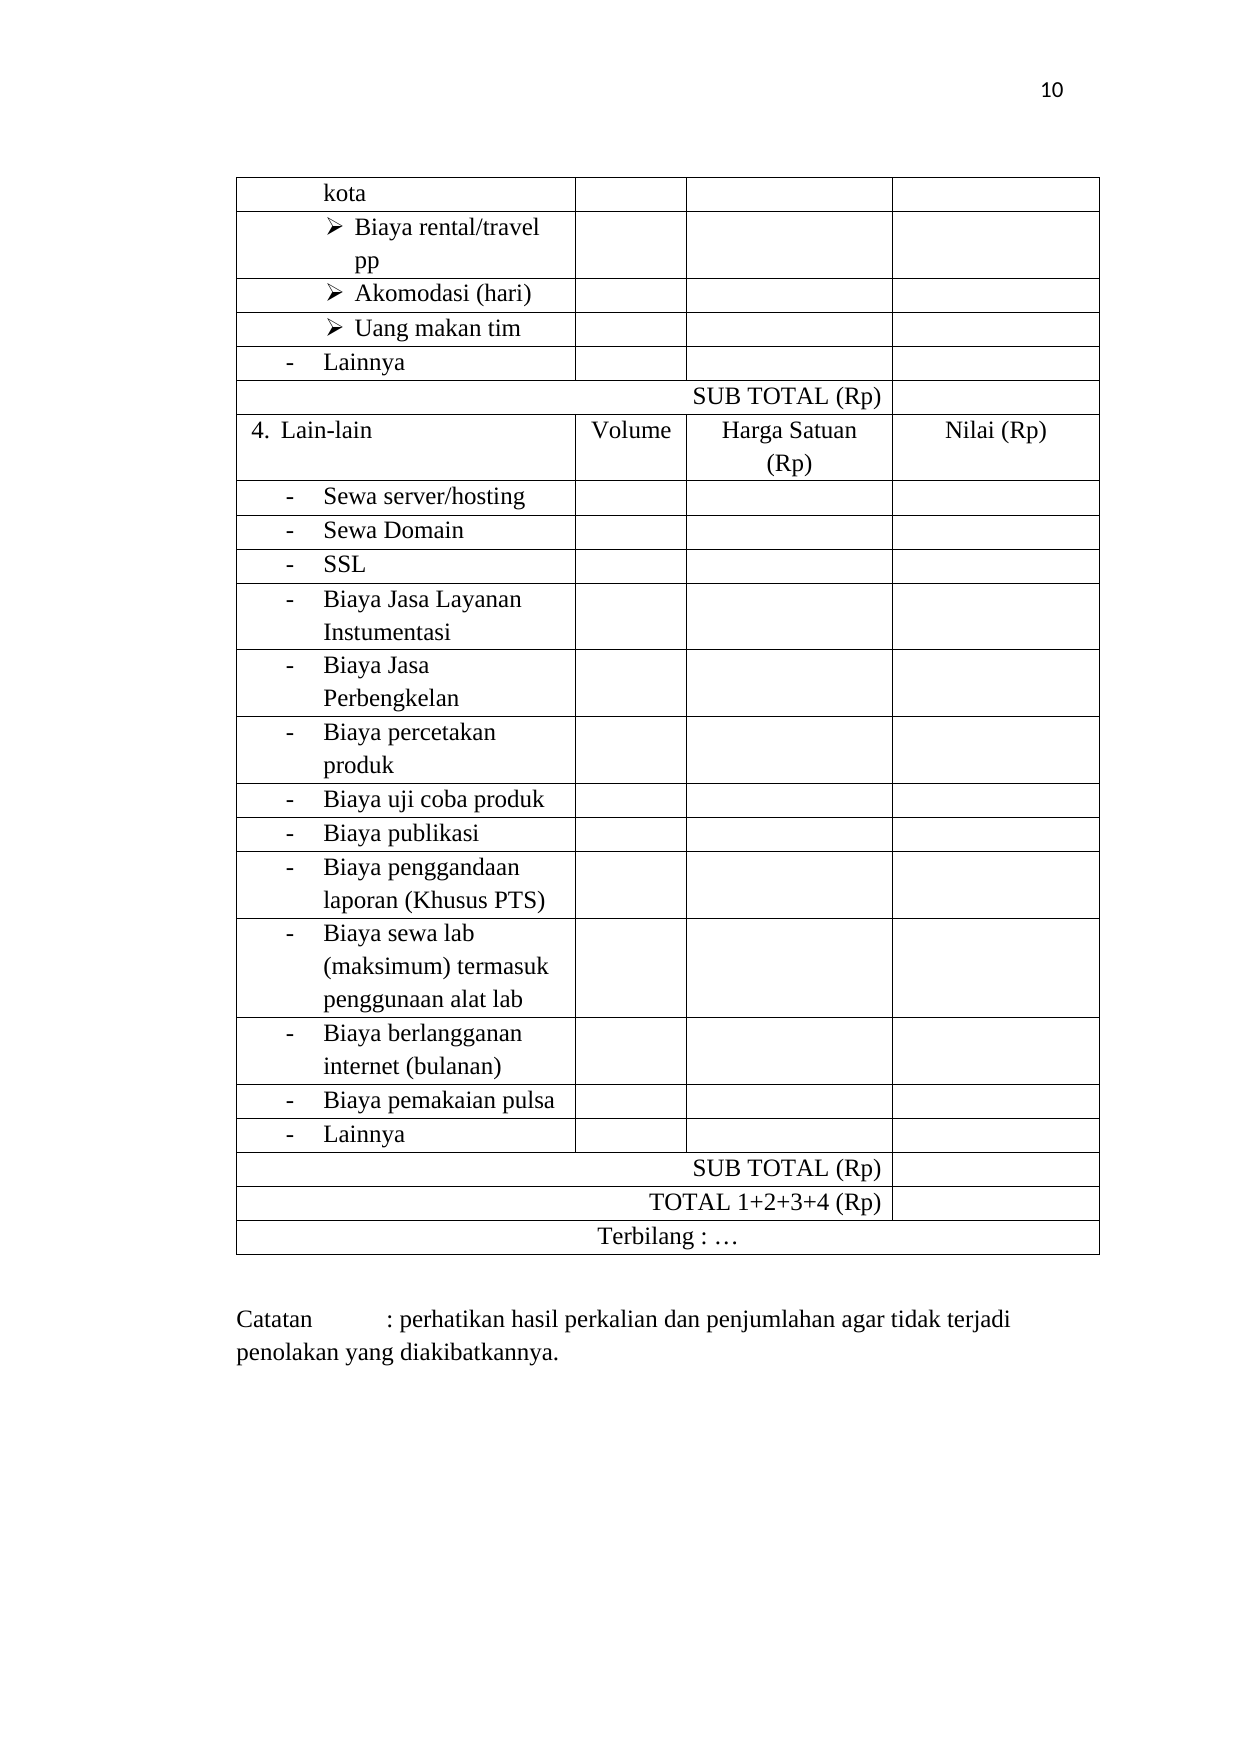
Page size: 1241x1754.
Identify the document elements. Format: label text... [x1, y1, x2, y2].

table_cell [893, 516, 1099, 548]
table_cell [576, 313, 686, 346]
table_cell [576, 481, 686, 514]
table_cell Harga Satuan (Rp) [687, 415, 892, 480]
table_cell [576, 1119, 686, 1152]
table_cell Akomodasi (hari) [237, 279, 575, 312]
table_cell SUB TOTAL (Rp) [237, 1153, 892, 1186]
table_cell Nilai (Rp) [893, 415, 1099, 480]
table_cell [576, 212, 686, 277]
table_cell SSL [237, 550, 575, 583]
table_cell [893, 1018, 1099, 1084]
table_cell [576, 178, 686, 211]
table_cell Volume [576, 415, 686, 480]
table_cell [893, 818, 1099, 851]
table_cell [687, 1085, 892, 1118]
table_cell [687, 347, 892, 380]
table_cell [687, 212, 892, 277]
table_cell [893, 1085, 1099, 1118]
table_cell [687, 481, 892, 514]
table_cell [687, 919, 892, 1017]
table_cell Biaya percetakan produk [237, 717, 575, 783]
table_cell [687, 852, 892, 917]
table_cell [687, 313, 892, 346]
table_cell [576, 279, 686, 312]
table_cell [893, 279, 1099, 312]
table_cell [893, 1153, 1099, 1186]
table_cell [576, 650, 686, 716]
table_cell Biaya Jasa Layanan Instumentasi [237, 584, 575, 649]
table_cell [576, 584, 686, 649]
table_cell Biaya uji coba produk [237, 784, 575, 817]
table_cell [893, 1119, 1099, 1152]
table_cell TOTAL 1+2+3+4 (Rp) [237, 1187, 892, 1220]
table_cell [893, 178, 1099, 211]
table_cell [576, 516, 686, 548]
table_cell [893, 852, 1099, 917]
table_cell [576, 852, 686, 917]
table_cell [893, 717, 1099, 783]
table_cell [687, 279, 892, 312]
text Catatan : perhatikan hasil perkalian dan penjumlahan agar tidak terjadi penolakan yang diakibatkannya. [236, 1304, 1063, 1366]
table_cell Biaya penggandaan laporan (Khusus PTS) [237, 852, 575, 917]
table_cell [576, 784, 686, 817]
table_cell Biaya rental/travel pp [237, 212, 575, 277]
table_cell SUB TOTAL (Rp) [237, 381, 892, 414]
table_cell [576, 1018, 686, 1084]
table_cell [893, 784, 1099, 817]
table_cell [893, 347, 1099, 380]
table_cell Lainnya [237, 1119, 575, 1152]
table_cell [893, 212, 1099, 277]
table_cell [687, 717, 892, 783]
table_cell [576, 919, 686, 1017]
table_cell [576, 550, 686, 583]
table_cell [893, 381, 1099, 414]
table_cell Sewa Domain [237, 516, 575, 548]
table_cell [687, 1119, 892, 1152]
table_cell Biaya sewa lab (maksimum) termasuk penggunaan alat lab [237, 919, 575, 1017]
table_cell [893, 313, 1099, 346]
table_cell Biaya publikasi [237, 818, 575, 851]
table_cell [893, 650, 1099, 716]
table_cell [893, 1187, 1099, 1220]
table_cell [576, 1085, 686, 1118]
table_cell [687, 550, 892, 583]
table_cell [687, 516, 892, 548]
table_cell [687, 584, 892, 649]
table_cell Terbilang : … [237, 1221, 1099, 1254]
table_cell [687, 650, 892, 716]
table_cell [893, 919, 1099, 1017]
table_cell Lain-lain [237, 415, 575, 480]
table_cell [687, 784, 892, 817]
table_cell [893, 550, 1099, 583]
table_cell [576, 347, 686, 380]
table_cell [893, 481, 1099, 514]
table_cell [576, 717, 686, 783]
table_cell Biaya berlangganan internet (bulanan) [237, 1018, 575, 1084]
table_cell Biaya Jasa Perbengkelan [237, 650, 575, 716]
table_cell [687, 818, 892, 851]
table_cell Lainnya [237, 347, 575, 380]
table_cell [687, 1018, 892, 1084]
table_cell [893, 584, 1099, 649]
table_cell Sewa server/hosting [237, 481, 575, 514]
table_cell Biaya pemakaian pulsa [237, 1085, 575, 1118]
table_cell Uang makan tim [237, 313, 575, 346]
table_cell [576, 818, 686, 851]
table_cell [237, 178, 575, 211]
table_cell [687, 178, 892, 211]
